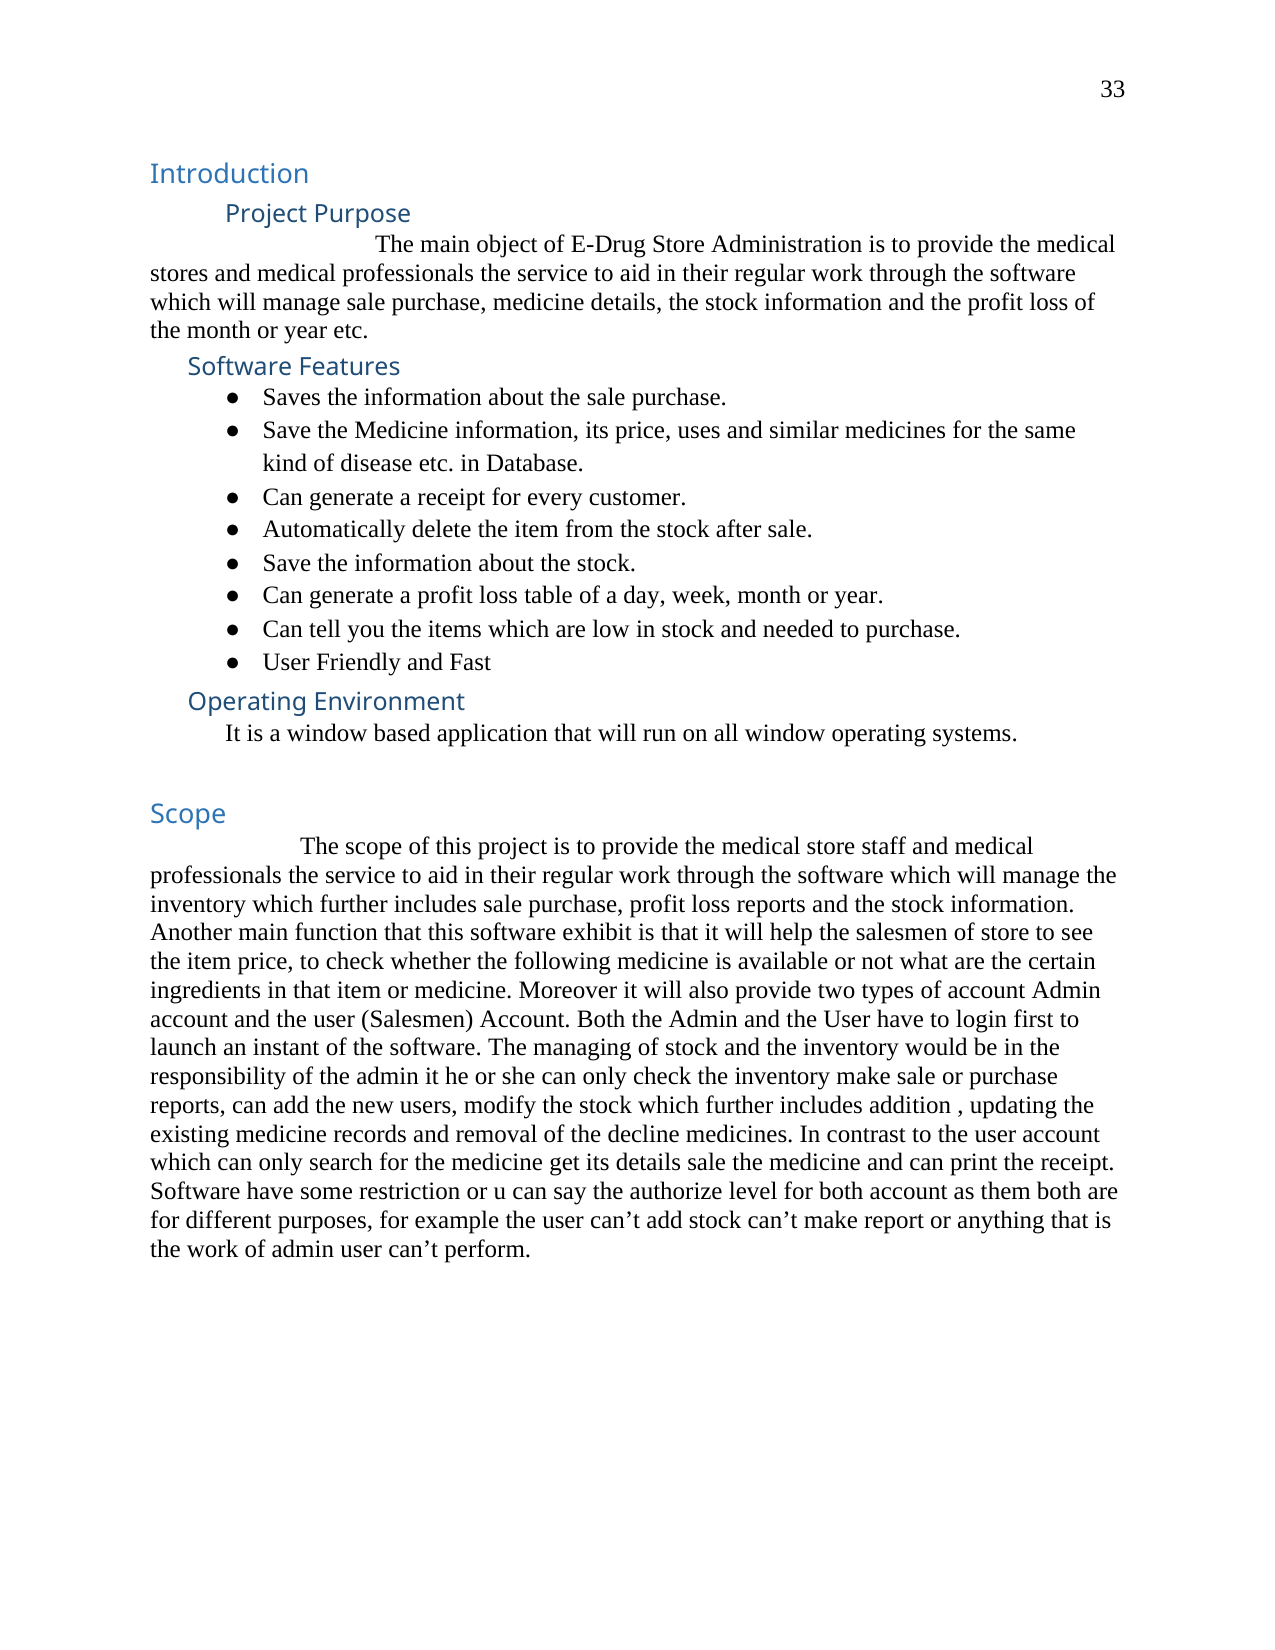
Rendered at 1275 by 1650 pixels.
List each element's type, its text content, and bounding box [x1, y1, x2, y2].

list Save the information about the stock. [225, 548, 1125, 576]
subtitle Software Features [150, 348, 1125, 382]
list Automatically delete the item from the stock after sale. [225, 514, 1125, 543]
list Saves the information about the sale purchase. [225, 382, 1125, 411]
list Save the Medicine information, its price, uses and similar medicines for the same kind of disease etc. in Database. [225, 416, 1125, 477]
text The main object of E-Drug Store Administration is to provide the medical stores and medical professionals the service to aid in their regular work through the software which will manage sale purchase, medicine details, the stock information and the profit loss of the month or year etc. [150, 229, 1125, 344]
text It is a window based application that will run on all window operating systems. [150, 718, 1125, 747]
subtitle Introduction [150, 154, 1125, 191]
list Can generate a profit loss table of a day, week, month or year. [225, 581, 1125, 609]
subtitle Operating Environment [150, 684, 1125, 718]
list Can generate a receipt for every customer. [225, 482, 1125, 510]
subtitle Project Purpose [150, 195, 1125, 229]
list Can tell you the items which are low in stock and needed to purchase. [225, 614, 1125, 642]
subtitle Scope [150, 794, 1125, 831]
text The scope of this project is to provide the medical store staff and medical professionals the service to aid in their regular work through the software which will manage the inventory which further includes sale purchase, profit loss reports and the stock information. Another main function that this software exhibit is that it will help the salesmen of store to see the item price, to check whether the following medicine is available or not what are the certain ingredients in that item or medicine. Moreover it will also provide two types of account Admin account and the user (Salesmen) Account. Both the Admin and the User have to login first to launch an instant of the software. The managing of stock and the inventory would be in the responsibility of the admin it he or she can only check the inventory make sale or purchase reports, can add the new users, modify the stock which further includes addition , updating the existing medicine records and removal of the decline medicines. In contrast to the user account which can only search for the medicine get its details sale the medicine and can print the receipt. Software have some restriction or u can say the authorize level for both account as them both are for different purposes, for example the user can’t add stock can’t make report or anything that is the work of admin user can’t perform. [150, 831, 1125, 1262]
list User Friendly and Fast [225, 647, 1125, 675]
